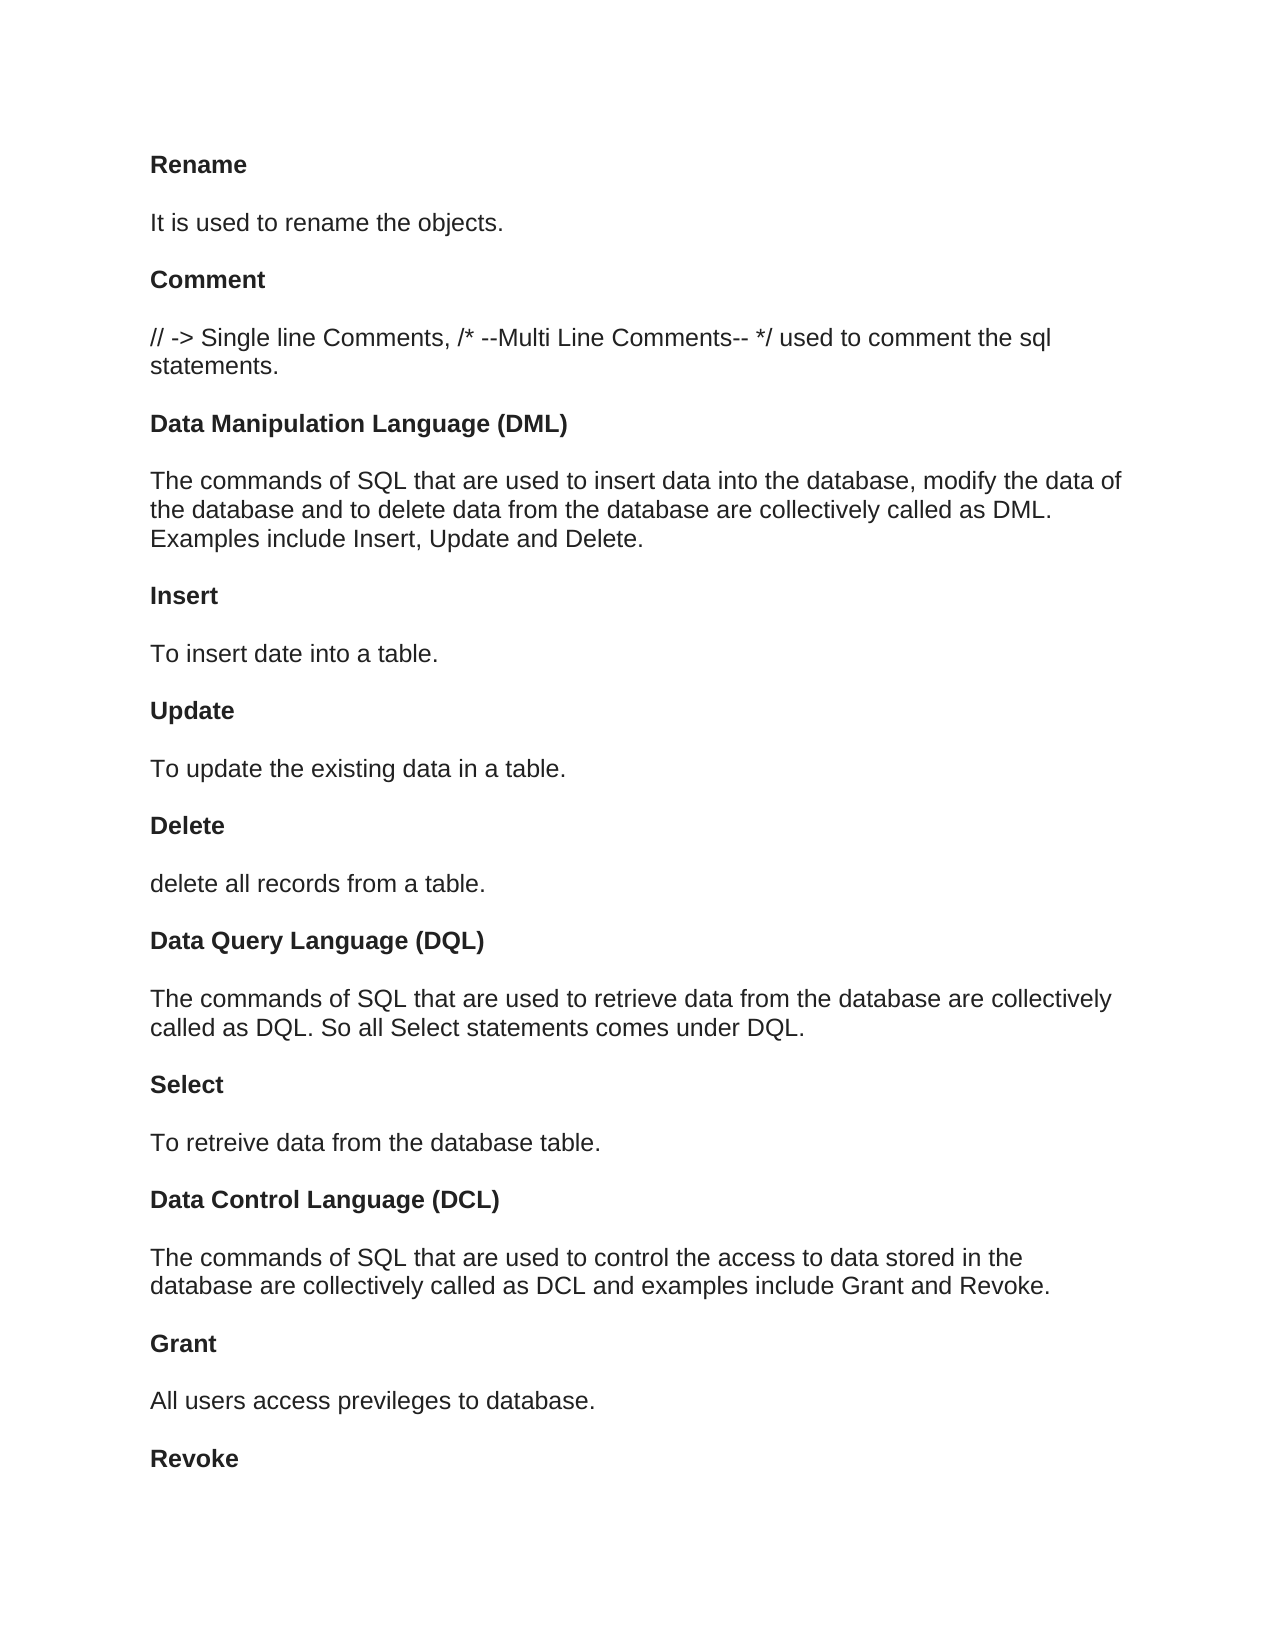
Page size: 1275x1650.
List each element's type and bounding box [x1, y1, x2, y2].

text [150, 150, 1125, 1472]
